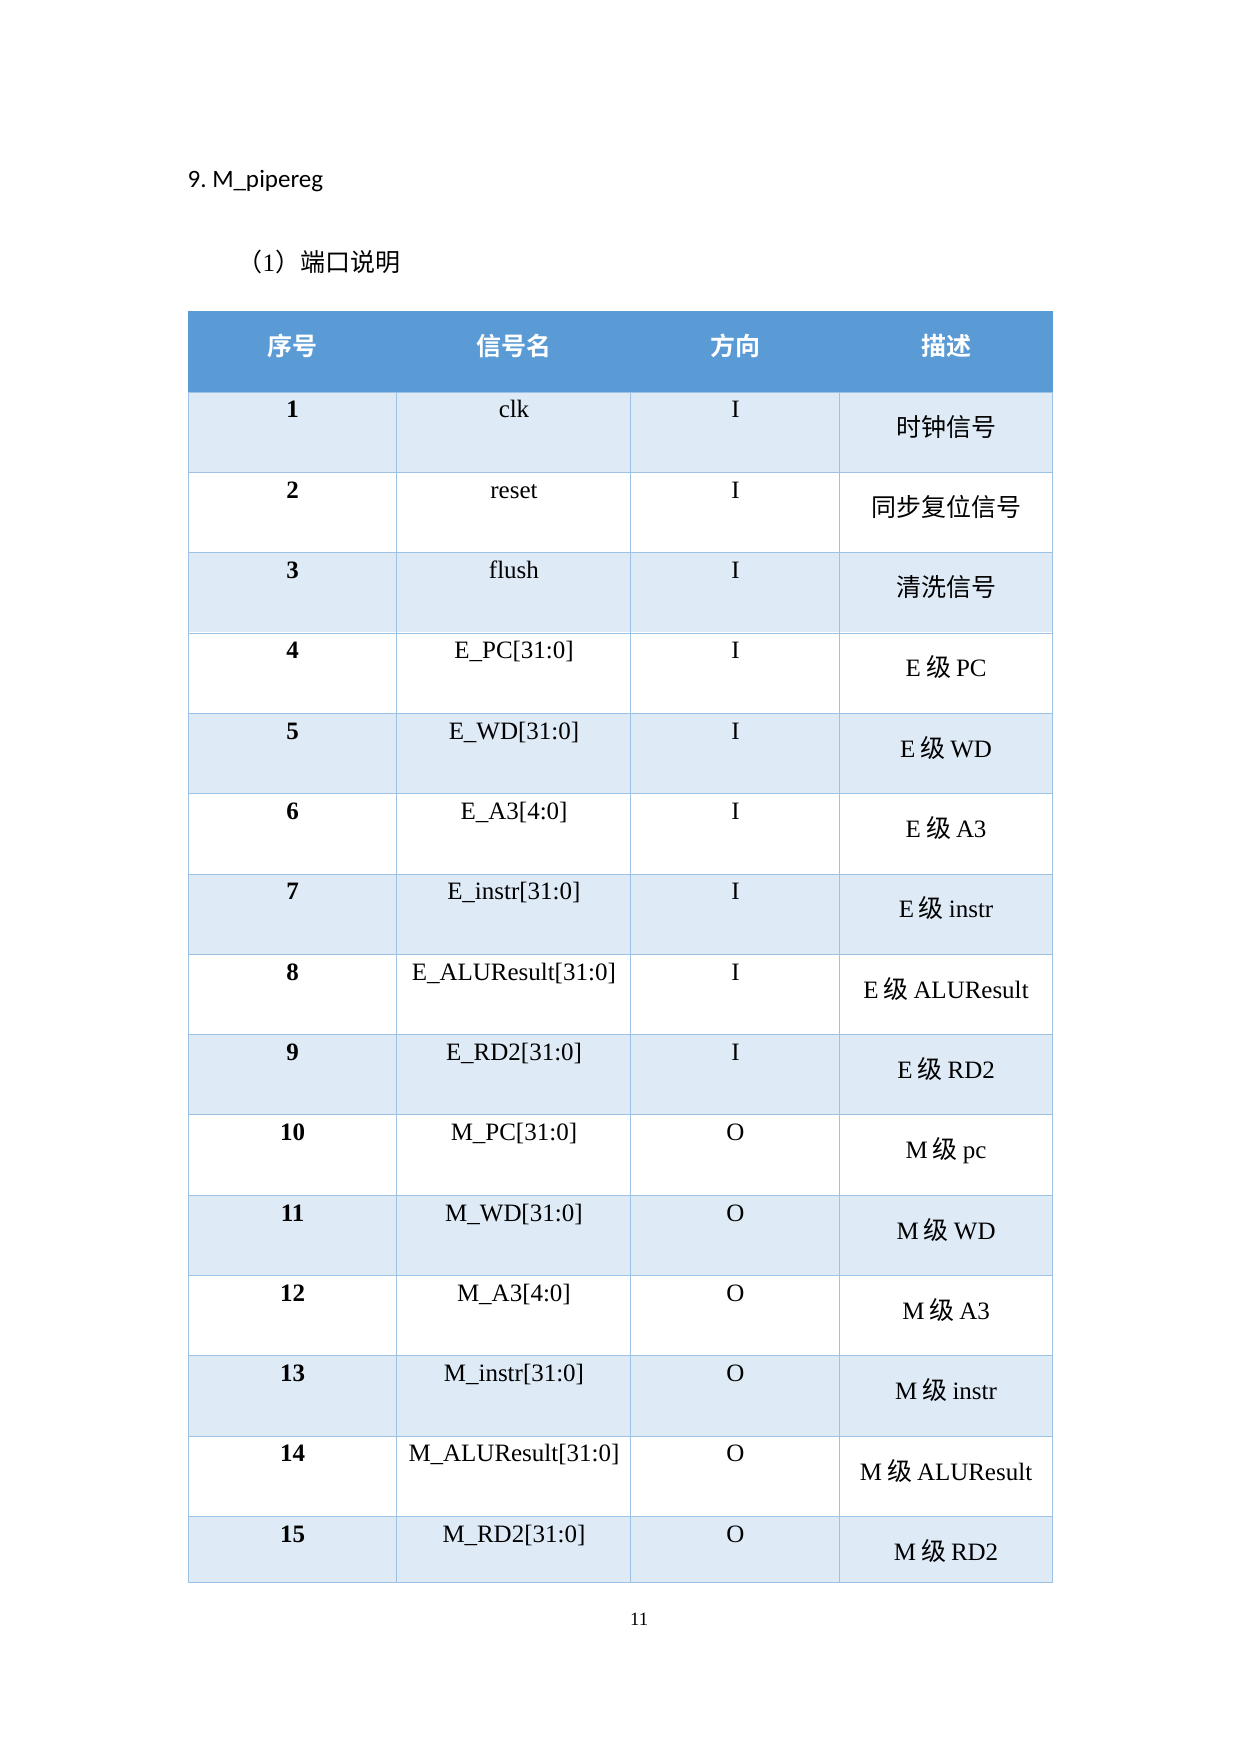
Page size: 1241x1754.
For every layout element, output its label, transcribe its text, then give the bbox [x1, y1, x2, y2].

table_cell M级WD [840, 1196, 1052, 1275]
table_cell E级RD2 [840, 1035, 1052, 1114]
table_cell I [631, 473, 839, 552]
table_cell M_instr[31:0] [397, 1356, 630, 1436]
subtitle 9. M_pipereg [187, 162, 1053, 194]
table_cell reset [397, 473, 630, 552]
table_cell 7 [189, 875, 396, 954]
table_cell I [631, 794, 839, 873]
table_header 信号名 [397, 312, 630, 392]
table_cell M级A3 [840, 1276, 1052, 1355]
text （1）端口说明 [187, 228, 1053, 293]
table_cell 8 [189, 955, 396, 1034]
table_cell E_ALUResult[31:0] [397, 955, 630, 1034]
table_cell I [631, 714, 839, 793]
table_cell E_PC[31:0] [397, 634, 630, 713]
table_cell 同步复位信号 [840, 473, 1052, 552]
table_cell E_A3[4:0] [397, 794, 630, 873]
table_cell 5 [189, 714, 396, 793]
table_cell 3 [189, 553, 396, 632]
table_cell 4 [189, 634, 396, 713]
table_cell 10 [189, 1115, 396, 1195]
table_header 描述 [840, 312, 1052, 392]
table_cell M级RD2 [840, 1517, 1052, 1582]
table_cell E级WD [840, 714, 1052, 793]
table_cell 6 [189, 794, 396, 873]
table_cell I [631, 553, 839, 632]
table_cell I [631, 393, 839, 472]
table_header 序号 [189, 312, 396, 392]
table_cell O [631, 1196, 839, 1275]
table_cell E_WD[31:0] [397, 714, 630, 793]
table_cell 13 [189, 1356, 396, 1436]
table_cell M_RD2[31:0] [397, 1517, 630, 1582]
table_cell 9 [189, 1035, 396, 1114]
table_cell E_RD2[31:0] [397, 1035, 630, 1114]
table_cell 11 [189, 1196, 396, 1275]
table_cell M级ALUResult [840, 1437, 1052, 1516]
table_cell E级ALUResult [840, 955, 1052, 1034]
table_cell M_WD[31:0] [397, 1196, 630, 1275]
table_cell I [631, 1035, 839, 1114]
table_cell I [631, 955, 839, 1034]
table_cell E级instr [840, 875, 1052, 954]
table_header 方向 [631, 312, 839, 392]
table_cell I [631, 875, 839, 954]
table_cell flush [397, 553, 630, 632]
table_cell O [631, 1437, 839, 1516]
table_cell E级PC [840, 634, 1052, 713]
table_cell O [631, 1517, 839, 1582]
table_cell 12 [189, 1276, 396, 1355]
table_cell 1 [189, 393, 396, 472]
table_cell 清洗信号 [840, 553, 1052, 632]
table_cell E_instr[31:0] [397, 875, 630, 954]
table_cell clk [397, 393, 630, 472]
table_cell 时钟信号 [840, 393, 1052, 472]
table_cell O [631, 1356, 839, 1436]
table_cell M级instr [840, 1356, 1052, 1436]
table_cell 14 [189, 1437, 396, 1516]
table_cell M_A3[4:0] [397, 1276, 630, 1355]
table_cell O [631, 1115, 839, 1195]
table_cell M_PC[31:0] [397, 1115, 630, 1195]
table_cell I [631, 634, 839, 713]
table_cell M_ALUResult[31:0] [397, 1437, 630, 1516]
table_cell M级pc [840, 1115, 1052, 1195]
table_cell O [631, 1276, 839, 1355]
table_cell 2 [189, 473, 396, 552]
table_cell 15 [189, 1517, 396, 1582]
table_cell E级A3 [840, 794, 1052, 873]
